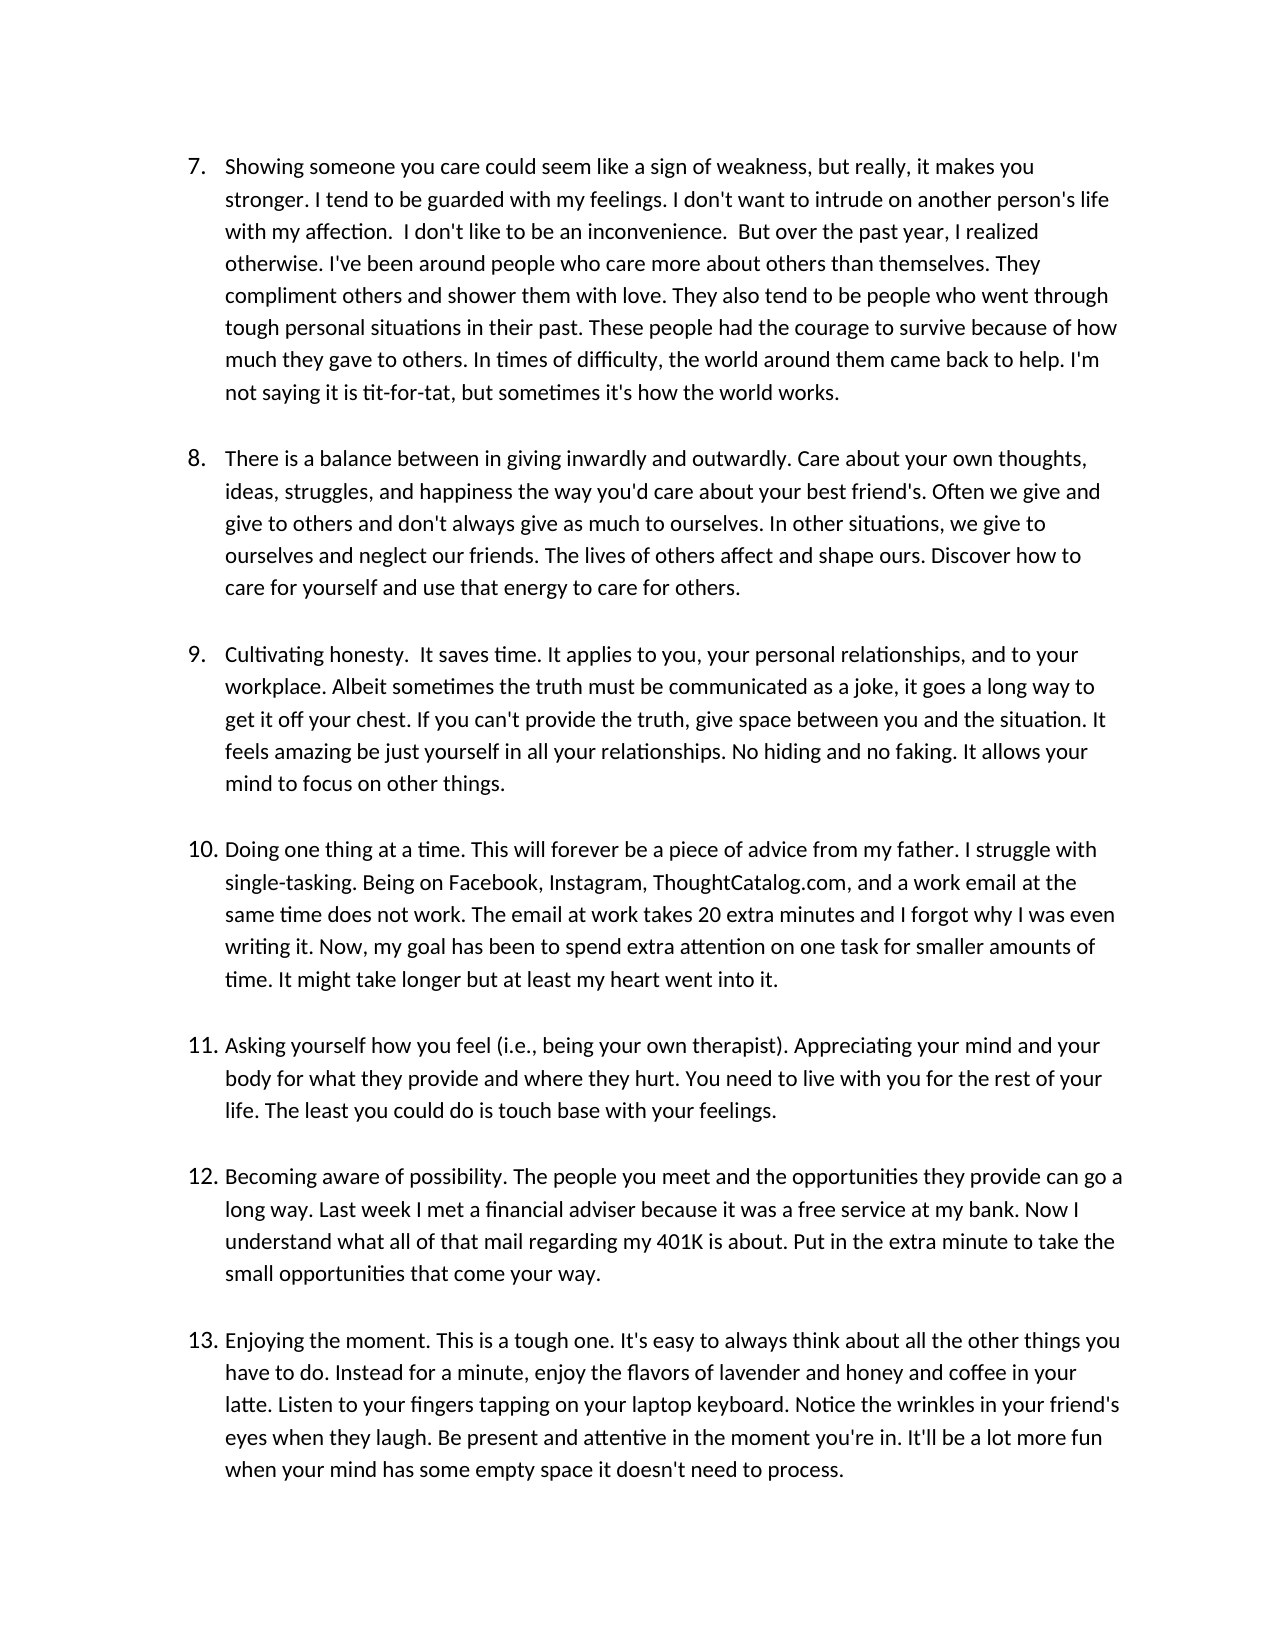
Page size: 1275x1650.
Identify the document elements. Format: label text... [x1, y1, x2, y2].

list Cultivating honesty. It saves time. It applies to you, your personal relationships, and to your workplace. Albeit sometimes the truth must be communicated as a joke, it goes a long way to get it off your chest. If you can't provide the truth, give space between you and the situation. It feels amazing be just yourself in all your relationships. No hiding and no faking. It allows your mind to focus on other things. [187, 638, 1125, 797]
list Asking yourself how you feel (i.e., being your own therapist). Appreciating your mind and your body for what they provide and where they hurt. You need to live with you for the rest of your life. The least you could do is touch base with your feelings. [187, 1029, 1125, 1124]
list Showing someone you care could seem like a sign of weakness, but really, it makes you stronger. I tend to be guarded with my feelings. I don't want to intrude on another person's life with my affection. I don't like to be an inconvenience. But over the past year, I realized otherwise. I've been around people who care more about others than themselves. They compliment others and shower them with love. They also tend to be people who went through tough personal situations in their past. These people had the courage to survive because of how much they gave to others. In times of difficulty, the world around them came back to help. I'm not saying it is tit-for-tat, but sometimes it's how the world works. [187, 150, 1125, 406]
list There is a balance between in giving inwardly and outwardly. Care about your own thoughts, ideas, struggles, and happiness the way you'd care about your best friend's. Often we give and give to others and don't always give as much to ourselves. In other situations, we give to ourselves and neglect our friends. The lives of others affect and shape ours. Discover how to care for yourself and use that energy to care for others. [187, 442, 1125, 601]
list Doing one thing at a time. This will forever be a piece of advice from my father. I struggle with single-tasking. Being on Facebook, Instagram, ThoughtCatalog.com, and a work email at the same time does not work. The email at work takes 20 extra minutes and I forgot why I was even writing it. Now, my goal has been to spend extra attention on one task for smaller amounts of time. It might take longer but at least my heart went into it. [187, 833, 1125, 993]
list Becoming aware of possibility. The people you meet and the opportunities they provide can go a long way. Last week I met a financial adviser because it was a free service at my bank. Now I understand what all of that mail regarding my 401K is about. Put in the extra minute to take the small opportunities that come your way. [187, 1160, 1125, 1287]
list Enjoying the moment. This is a tough one. It's easy to always think about all the other things you have to do. Instead for a minute, enjoy the flavors of lavender and honey and coffee in your latte. Listen to your fingers tapping on your laptop keyboard. Notice the wrinkles in your friend's eyes when they laugh. Be present and attentive in the moment you're in. It'll be a lot more fun when your mind has some empty space it doesn't need to process. [187, 1324, 1125, 1483]
